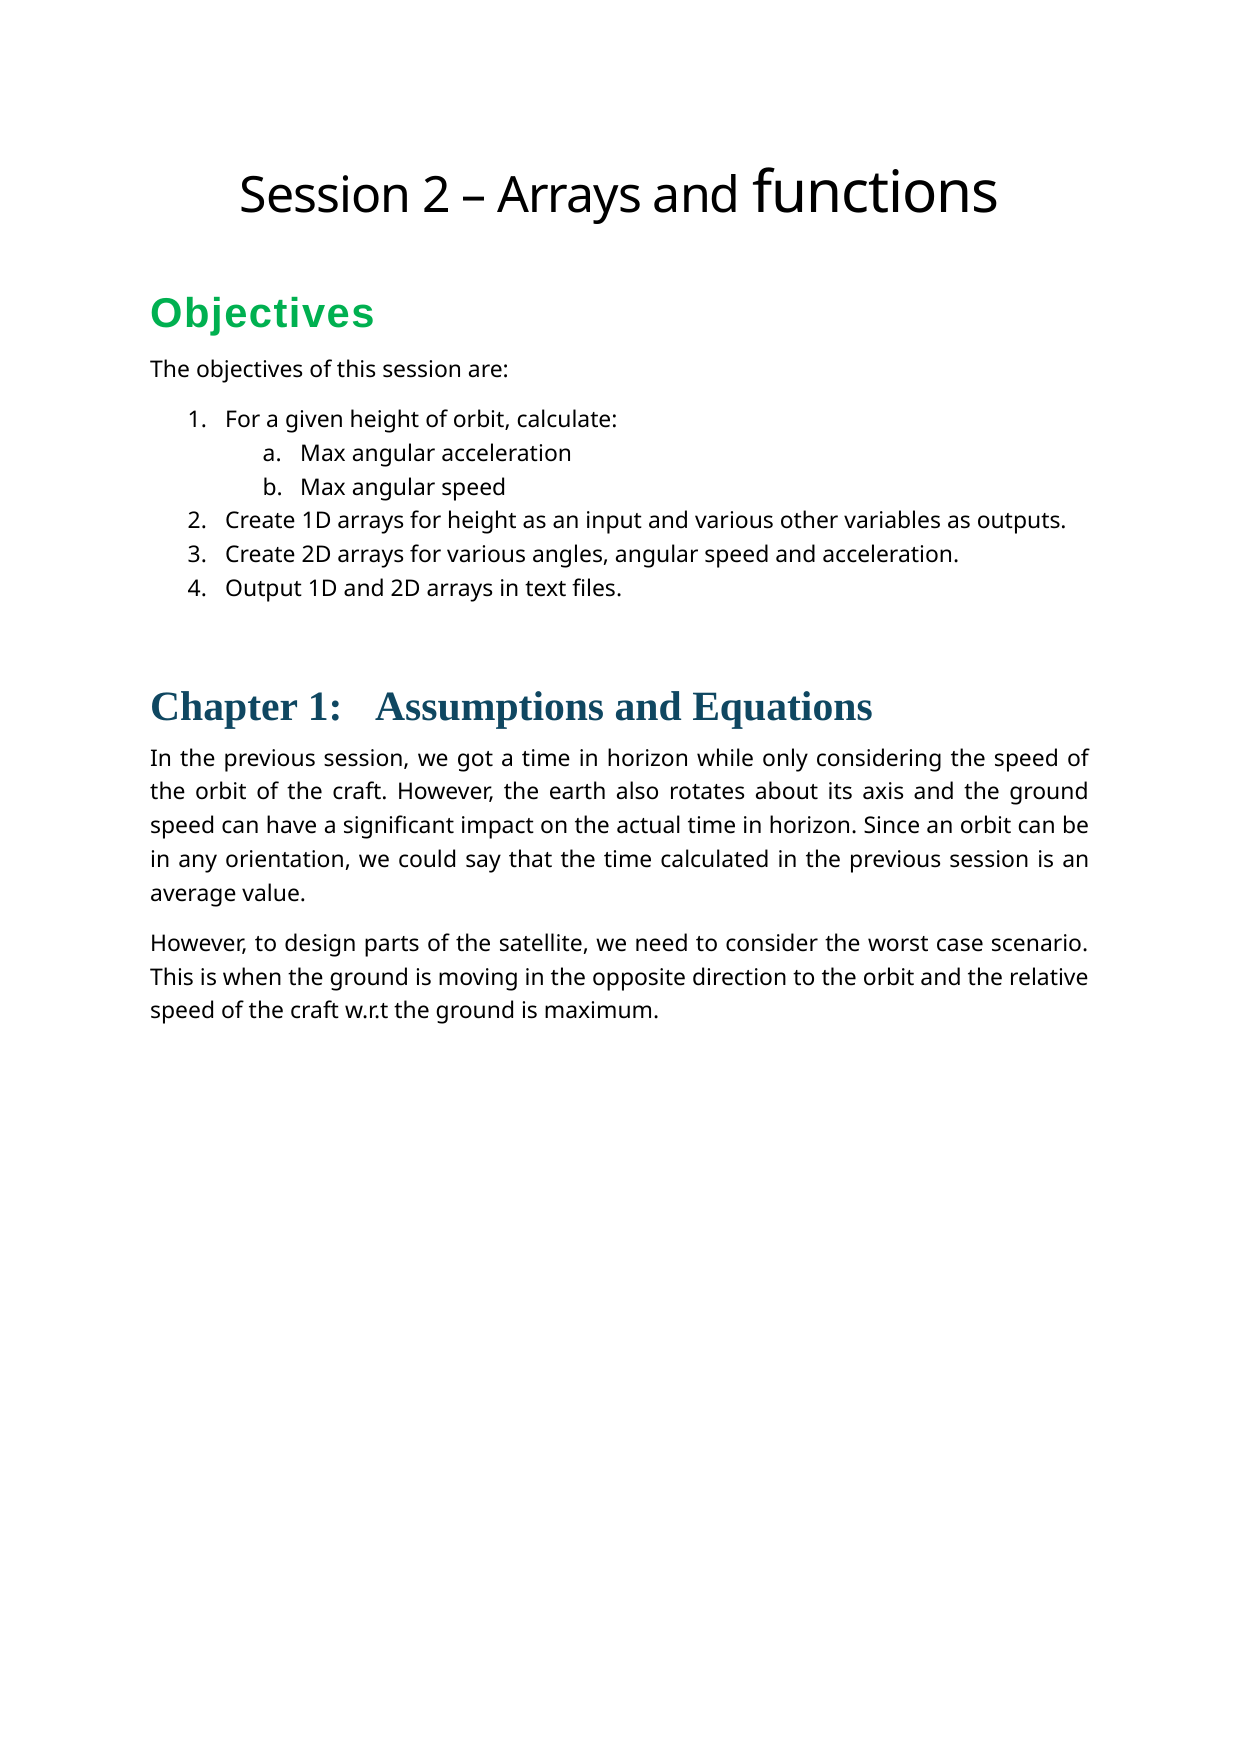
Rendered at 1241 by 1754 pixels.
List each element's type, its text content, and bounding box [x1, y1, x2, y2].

subtitle Assumptions and Equations [150, 681, 1090, 729]
subtitle Objectives [150, 288, 1090, 336]
list For a given height of orbit, calculate: [187, 403, 1090, 434]
text In the previous session, we got a time in horizon while only considering the speed of the orbit of the craft. However, the earth also rotates about its axis and the ground speed can have a significant impact on the actual time in horizon. Since an orbit can be in any orientation, we could say that the time calculated in the previous session is an average value. [150, 742, 1090, 908]
text However, to design parts of the satellite, we need to consider the worst case scenario. This is when the ground is moving in the opposite direction to the orbit and the relative speed of the craft w.r.t the ground is maximum. [150, 927, 1090, 1026]
title Session 2 – Arrays and functions [150, 150, 1090, 229]
list Max angular speed [262, 471, 1090, 502]
list Max angular acceleration [262, 437, 1090, 468]
list Create 2D arrays for various angles, angular speed and acceleration. [187, 538, 1090, 569]
list Output 1D and 2D arrays in text files. [187, 572, 1090, 603]
text The objectives of this session are: [150, 353, 1090, 384]
list Create 1D arrays for height as an input and various other variables as outputs. [187, 504, 1090, 536]
